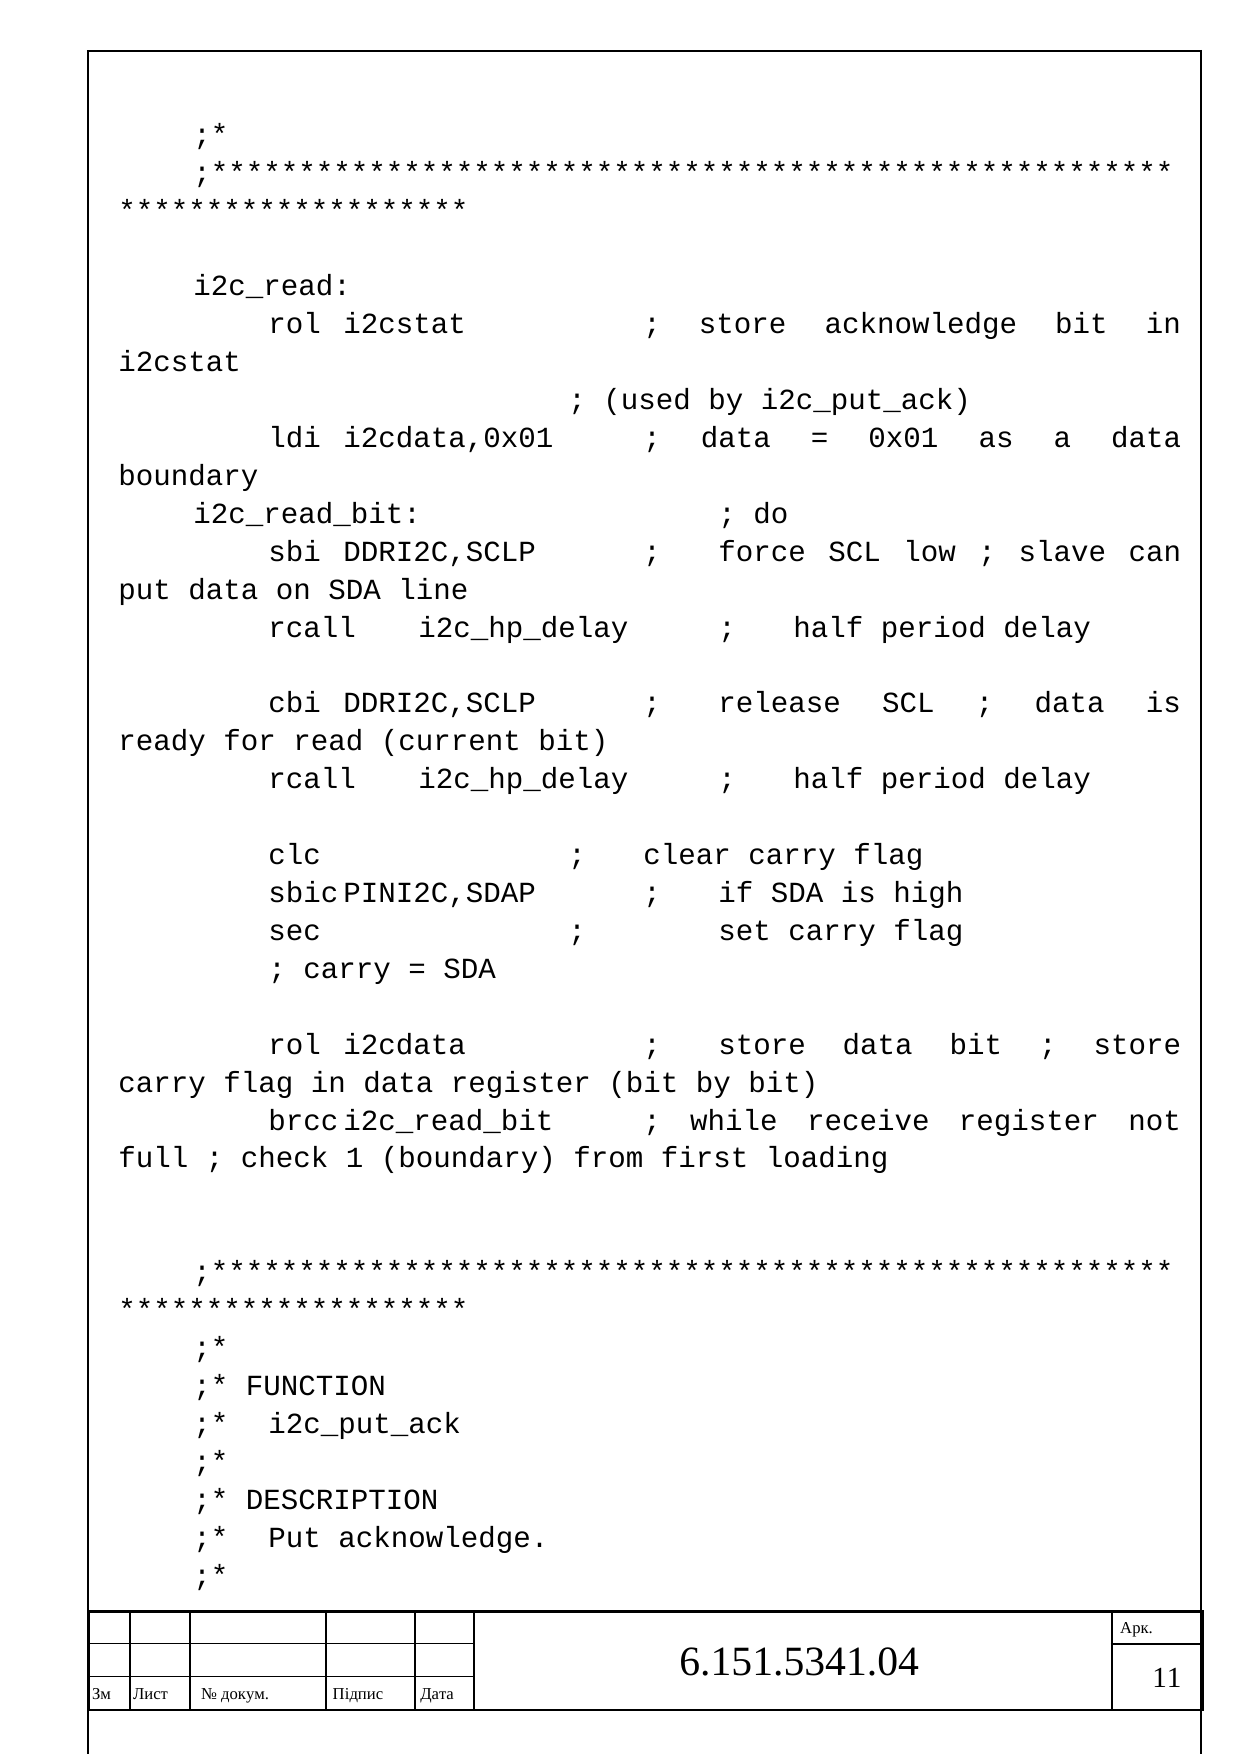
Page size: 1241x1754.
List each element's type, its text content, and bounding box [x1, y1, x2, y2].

text ; carry = SDA [118, 954, 1181, 987]
text ldi i2cdata,0x01 ; data = 0x01 as a data boundary [118, 423, 1181, 494]
text ;* Put acknowledge. [118, 1523, 1181, 1556]
text ;* FUNCTION [118, 1371, 1181, 1404]
text sbic PINI2C,SDAP ; if SDA is high [118, 878, 1181, 911]
text ;* [118, 120, 1181, 153]
text rol i2cstat ; store acknowledge bit in i2cstat [118, 309, 1181, 380]
text rcall i2c_hp_delay ; half period delay [118, 764, 1181, 797]
text sbi DDRI2C,SCLP ; force SCL low ; slave can put data on SDA line [118, 537, 1181, 608]
text ;* [118, 1447, 1181, 1480]
text ; (used by i2c_put_ack) [118, 385, 1181, 418]
text sec ; set carry flag [118, 916, 1181, 949]
text ;* [118, 1561, 1181, 1594]
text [118, 1257, 1181, 1328]
text i2c_read: [118, 271, 1181, 304]
text cbi DDRI2C,SCLP ; release SCL ; data is ready for read (current bit) [118, 688, 1181, 759]
text clc ; clear carry flag [118, 840, 1181, 873]
text brcc i2c_read_bit ; while receive register not full ; check 1 (boundary) from first loading [118, 1106, 1181, 1177]
text rol i2cdata ; store data bit ; store carry flag in data register (bit by bit) [118, 1030, 1181, 1101]
text i2c_read_bit: ; do [118, 499, 1181, 532]
text ;* DESCRIPTION [118, 1485, 1181, 1518]
text ;* [118, 1333, 1181, 1366]
text ;*************************************************************************** [118, 158, 1181, 229]
text ;* i2c_put_ack [118, 1409, 1181, 1442]
text rcall i2c_hp_delay ; half period delay [118, 613, 1181, 646]
